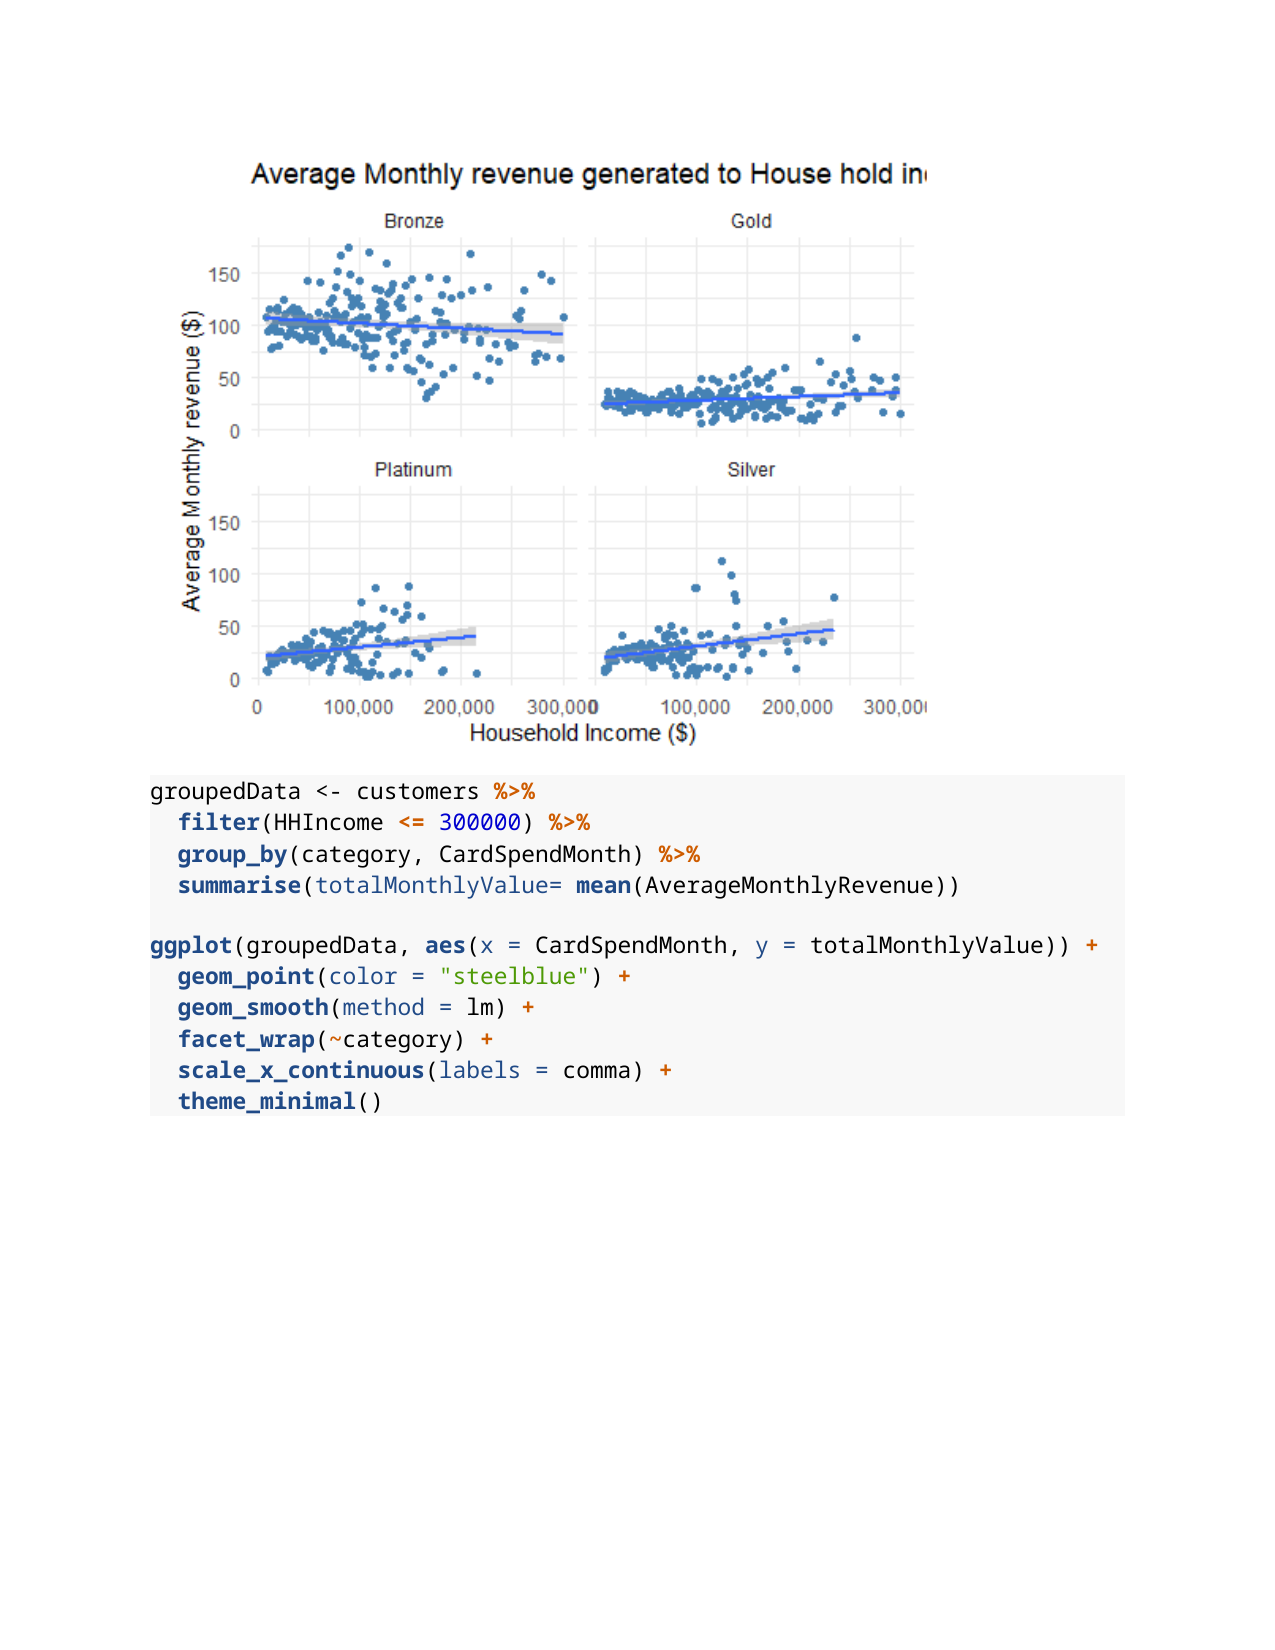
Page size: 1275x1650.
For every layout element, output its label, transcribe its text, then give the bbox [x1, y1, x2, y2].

picture [168, 150, 927, 757]
text groupedData <- customers %>% filter(HHIncome <= 300000) %>% group_by(category, CardSpendMonth) %>% summarise(totalMonthlyValue= mean(AverageMonthlyRevenue)) ggplot(groupedData, aes(x = CardSpendMonth, y = totalMonthlyValue)) + geom_point(color = "steelblue") + geom_smooth(method = lm) + facet_wrap(~category) + scale_x_continuous(labels = comma) + theme_minimal() [150, 775, 1125, 1116]
